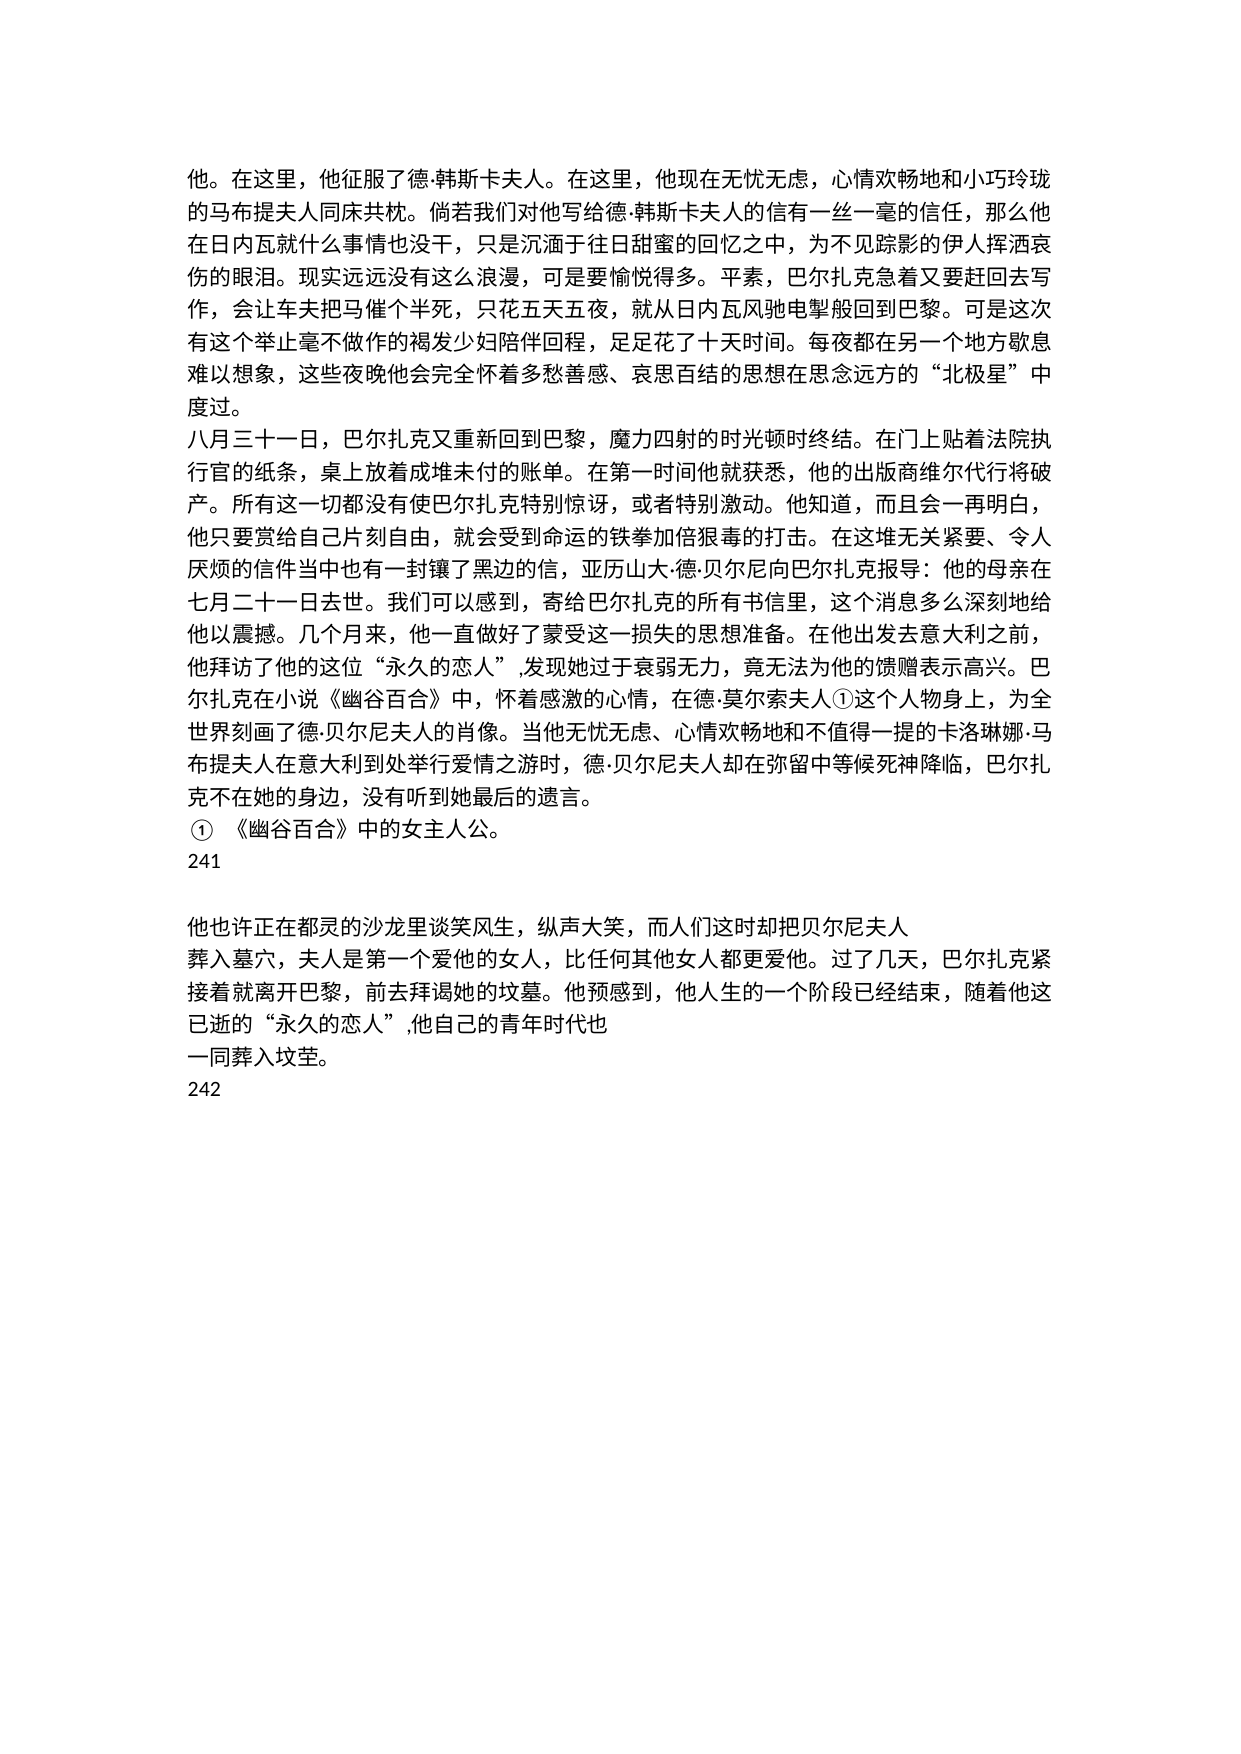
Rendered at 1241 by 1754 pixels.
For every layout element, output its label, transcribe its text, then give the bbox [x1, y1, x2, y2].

text 八月三十一日，巴尔扎克又重新回到巴黎，魔力四射的时光顿时终结。在门上贴着法院执行官的纸条，桌上放着成堆未付的账单。在第一时间他就获悉，他的出版商维尔代行将破产。所有这一切都没有使巴尔扎克特别惊讶，或者特别激动。他知道，而且会一再明白，他只要赏给自己片刻自由，就会受到命运的铁拳加倍狠毒的打击。在这堆无关紧要、令人厌烦的信件当中也有一封镶了黑边的信，亚历山大·德·贝尔尼向巴尔扎克报导：他的母亲在七月二十一日去世。我们可以感到，寄给巴尔扎克的所有书信里，这个消息多么深刻地给他以震撼。几个月来，他一直做好了蒙受这一损失的思想准备。在他出发去意大利之前，他拜访了他的这位“永久的恋人”,发现她过于衰弱无力，竟无法为他的馈赠表示高兴。巴尔扎克在小说《幽谷百合》中，怀着感激的心情，在德·莫尔索夫人①这个人物身上，为全世界刻画了德·贝尔尼夫人的肖像。当他无忧无虑、心情欢畅地和不值得一提的卡洛琳娜·马布提夫人在意大利到处举行爱情之游时，德·贝尔尼夫人却在弥留中等候死神降临，巴尔扎克不在她的身边，没有听到她最后的遗言。 [187, 422, 1053, 812]
text 一同葬入坟茔。 [187, 1039, 1053, 1072]
text 241 [187, 844, 1053, 877]
text 他也许正在都灵的沙龙里谈笑风生，纵声大笑，而人们这时却把贝尔尼夫人 [187, 909, 1053, 942]
text ① 《幽谷百合》中的女主人公。 [187, 812, 1053, 844]
text 葬入墓穴，夫人是第一个爱他的女人，比任何其他女人都更爱他。过了几天，巴尔扎克紧接着就离开巴黎，前去拜谒她的坟墓。他预感到，他人生的一个阶段已经结束，随着他这已逝的“永久的恋人”,他自己的青年时代也 [187, 942, 1053, 1039]
text 242 [187, 1072, 1053, 1104]
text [187, 162, 1053, 422]
